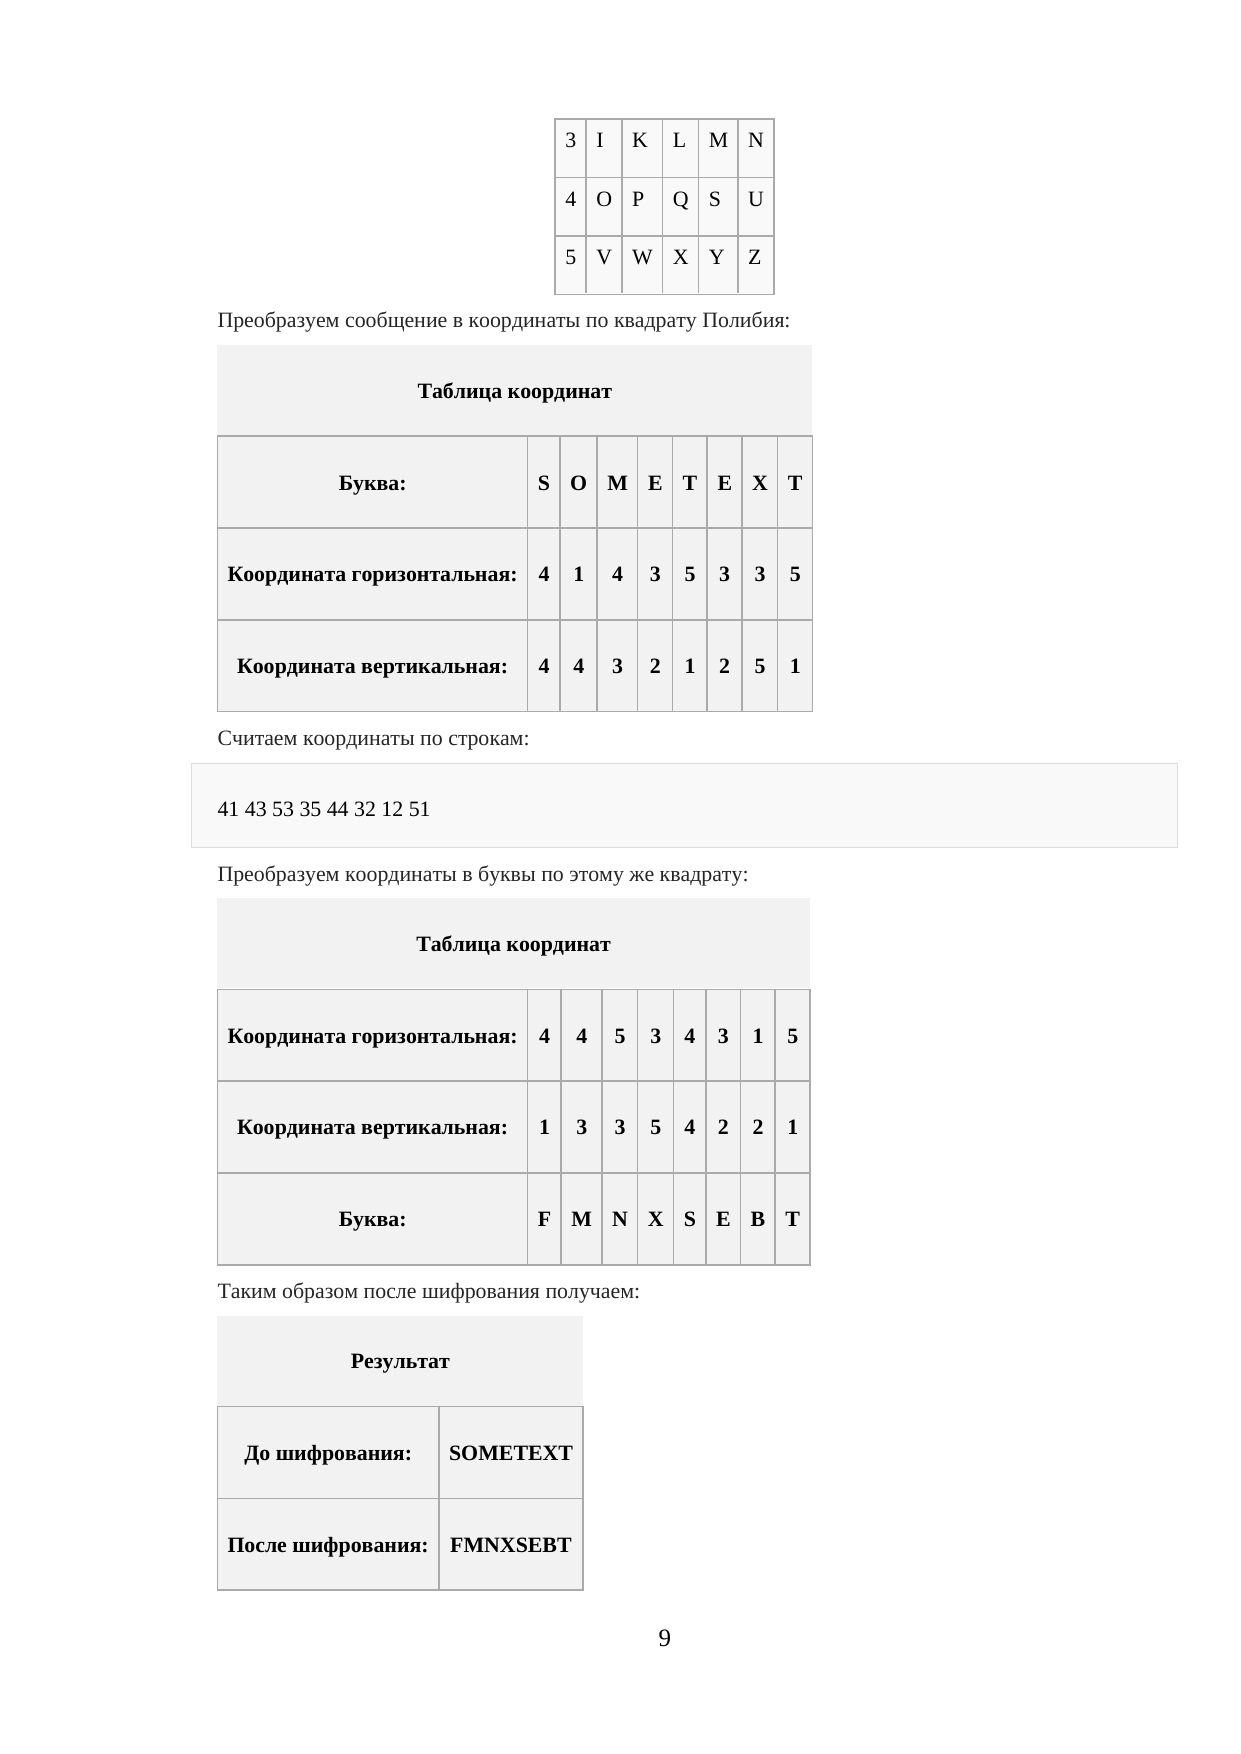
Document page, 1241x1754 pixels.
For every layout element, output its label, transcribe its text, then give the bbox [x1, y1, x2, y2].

table_cell 3 [638, 529, 672, 619]
table_cell S [674, 1174, 705, 1264]
table_cell 4 [674, 1082, 705, 1172]
text 41 43 53 35 44 32 12 51 [192, 764, 1177, 847]
table_cell M [562, 1174, 601, 1264]
table_cell 3 [562, 1082, 601, 1172]
table_cell 5 [776, 990, 809, 1080]
table_cell Буква: [218, 1174, 527, 1264]
table_cell N [603, 1174, 637, 1264]
table_cell 4 [528, 621, 559, 711]
table_cell N [739, 120, 773, 177]
table_cell F [528, 1174, 560, 1264]
table_cell 1 [741, 990, 774, 1080]
table_cell 3 [707, 990, 740, 1080]
table_header Таблица координат [217, 898, 810, 988]
table_cell 3 [743, 529, 777, 619]
table_cell 2 [708, 621, 741, 711]
table_cell 1 [673, 621, 706, 711]
table_cell 1 [528, 1082, 560, 1172]
table_cell V [587, 237, 621, 293]
table_cell 4 [528, 529, 559, 619]
table_cell I [587, 120, 621, 177]
table_cell K [623, 120, 662, 177]
table_cell M [699, 120, 737, 177]
table_cell O [587, 178, 621, 235]
table_cell M [598, 437, 637, 527]
table_cell S [699, 178, 737, 235]
table_cell 1 [776, 1082, 809, 1172]
table_cell Z [739, 237, 773, 293]
table_cell S [528, 437, 559, 527]
table_cell После шифрования: [218, 1499, 438, 1589]
table_cell 2 [741, 1082, 774, 1172]
table_cell 5 [603, 990, 637, 1080]
table_cell 5 [673, 529, 706, 619]
table_cell 5 [638, 1082, 673, 1172]
table_cell O [561, 437, 596, 527]
table_cell E [638, 437, 672, 527]
table_cell 4 [598, 529, 637, 619]
table_cell 1 [778, 621, 812, 711]
text Преобразуем сообщение в координаты по квадрату Полибия: [217, 307, 1152, 333]
table_cell 5 [778, 529, 812, 619]
table_cell SOMETEXT [440, 1407, 582, 1498]
table_cell Координата вертикальная: [218, 1082, 527, 1172]
table_cell 4 [561, 621, 596, 711]
table_cell FMNXSEBT [440, 1499, 582, 1589]
table_cell P [623, 178, 662, 235]
table_cell 3 [708, 529, 741, 619]
table_cell 2 [638, 621, 672, 711]
table_cell 5 [556, 237, 585, 293]
table_cell Координата вертикальная: [218, 621, 527, 711]
table_cell 4 [562, 990, 601, 1080]
table_cell 3 [638, 990, 673, 1080]
text Преобразуем координаты в буквы по этому же квадрату: [217, 861, 1152, 886]
text Таким образом после шифрования получаем: [217, 1278, 1152, 1303]
table_cell 4 [556, 178, 585, 235]
table_cell T [673, 437, 706, 527]
table_cell До шифрования: [218, 1407, 438, 1498]
table_header Таблица координат [217, 345, 812, 435]
table_cell X [638, 1174, 673, 1264]
table_cell B [741, 1174, 774, 1264]
table_cell 4 [674, 990, 705, 1080]
table_cell W [623, 237, 662, 293]
table_cell 3 [598, 621, 637, 711]
table_cell E [707, 1174, 740, 1264]
text Считаем координаты по строкам: [217, 725, 1152, 750]
table_cell 1 [561, 529, 596, 619]
table_cell 3 [556, 120, 585, 177]
table_cell 5 [743, 621, 777, 711]
table_cell L [663, 120, 698, 177]
table_cell 4 [528, 990, 560, 1080]
table_cell Y [699, 237, 737, 293]
table_cell T [776, 1174, 809, 1264]
table_cell Координата горизонтальная: [218, 990, 527, 1080]
table_cell Q [663, 178, 698, 235]
table_cell T [778, 437, 812, 527]
table_cell E [708, 437, 741, 527]
table_cell Буква: [218, 437, 527, 527]
table_cell 3 [603, 1082, 637, 1172]
table_cell X [743, 437, 777, 527]
table_cell 2 [707, 1082, 740, 1172]
table_cell U [739, 178, 773, 235]
table_cell Координата горизонтальная: [218, 529, 527, 619]
table_header Результат [217, 1316, 583, 1406]
table_cell X [663, 237, 698, 293]
